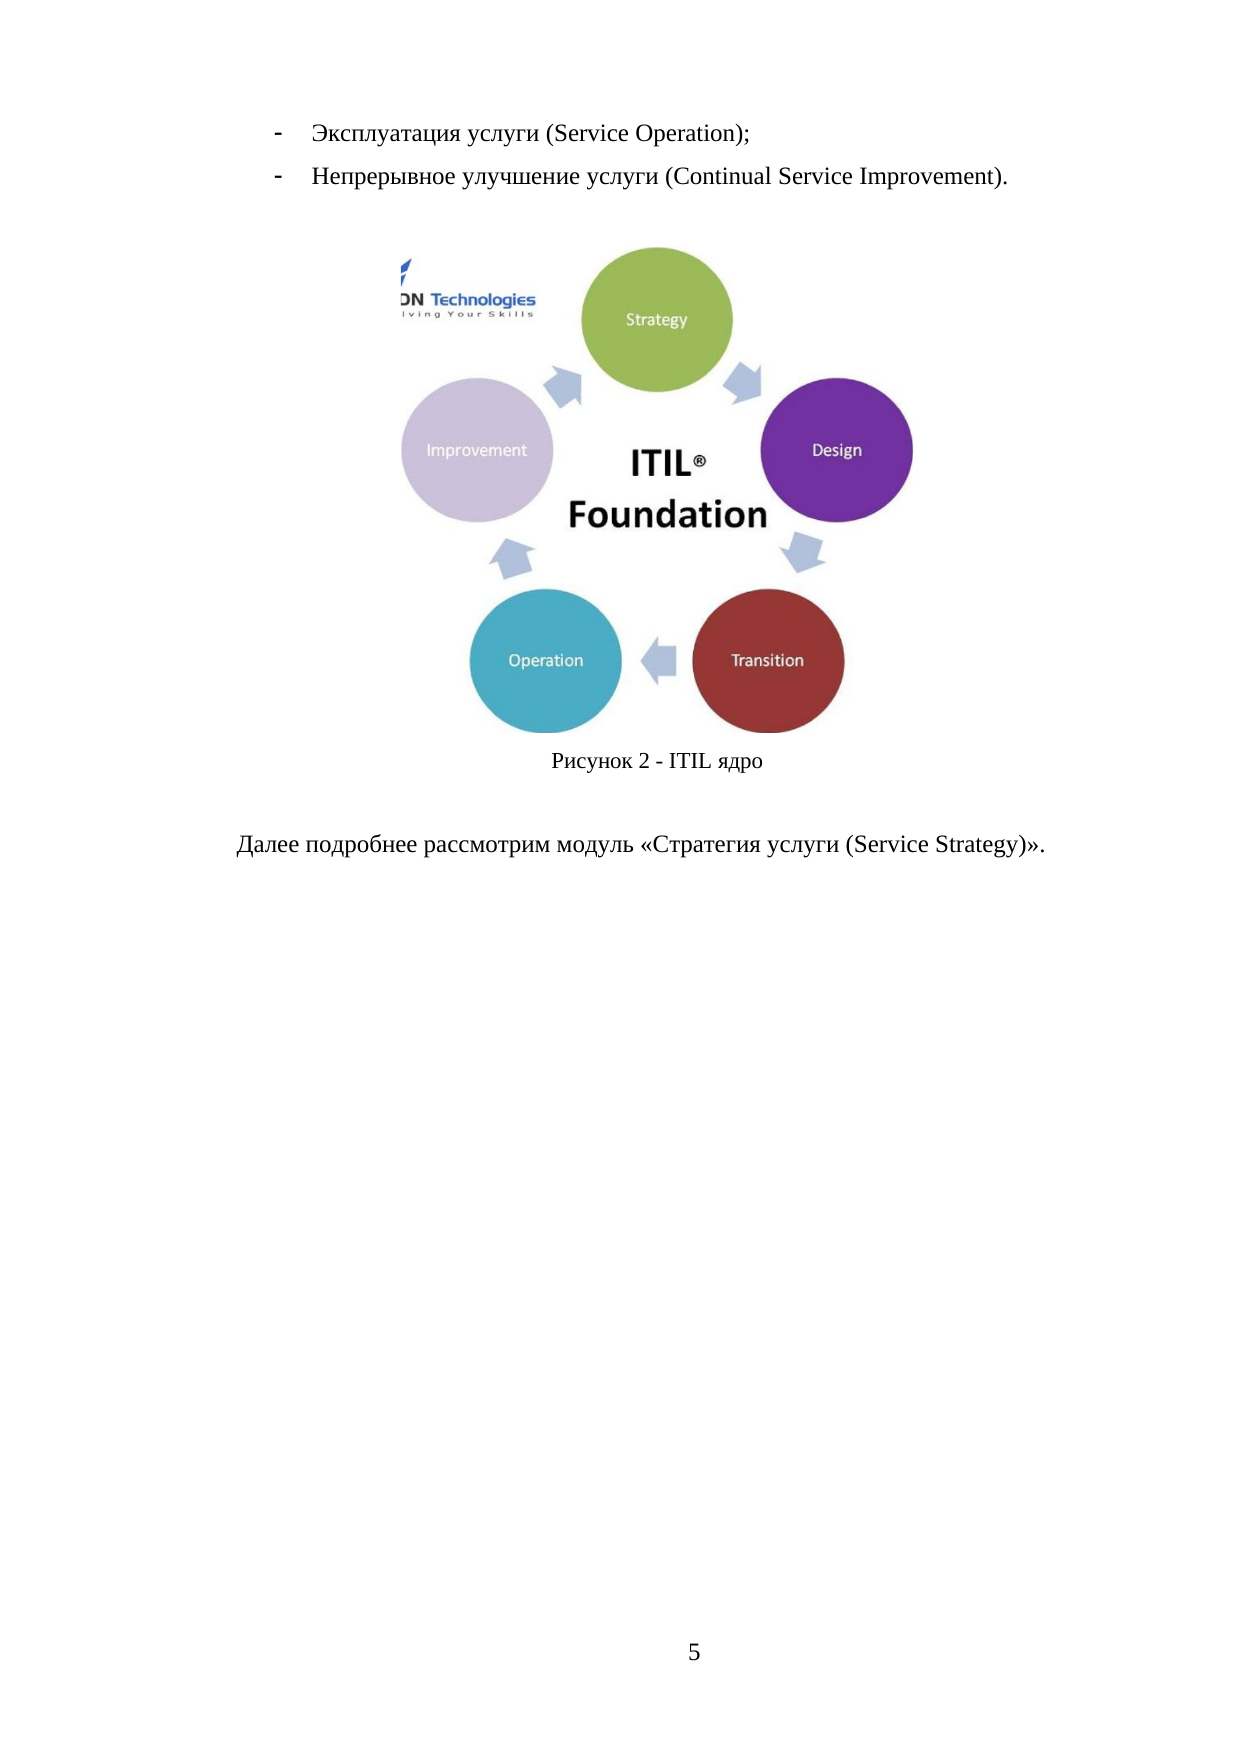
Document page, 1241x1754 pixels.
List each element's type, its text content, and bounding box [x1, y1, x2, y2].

list Эксплуатация услуги (Service Operation); [274, 118, 1152, 147]
list Непрерывное улучшение услуги (Continual Service Improvement). [274, 161, 1152, 190]
text Рисунок 2 - ITIL ядро [162, 747, 1152, 773]
text Далее подробнее рассмотрим модуль «Стратегия услуги (Service Strategy)». [162, 829, 1152, 858]
picture [400, 247, 914, 733]
